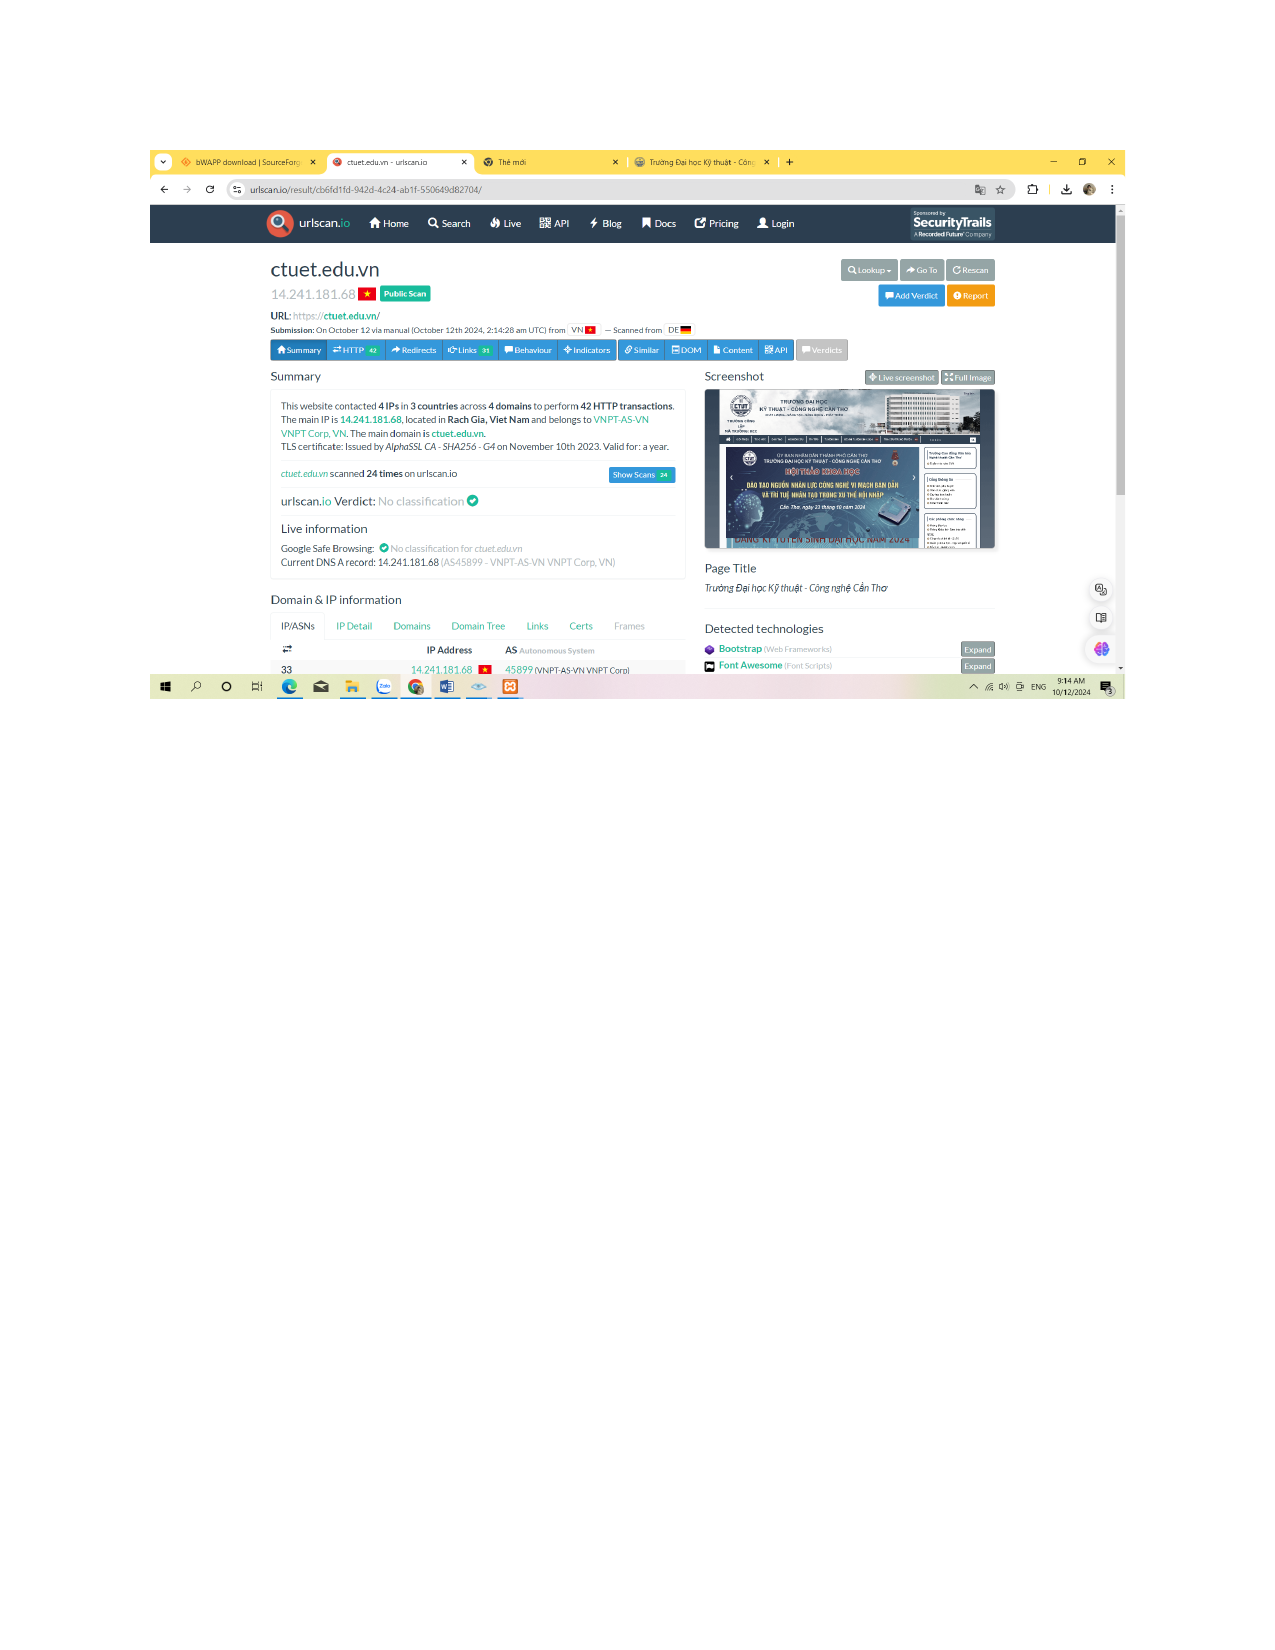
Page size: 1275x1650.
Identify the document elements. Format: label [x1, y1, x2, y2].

picture [150, 150, 1125, 699]
